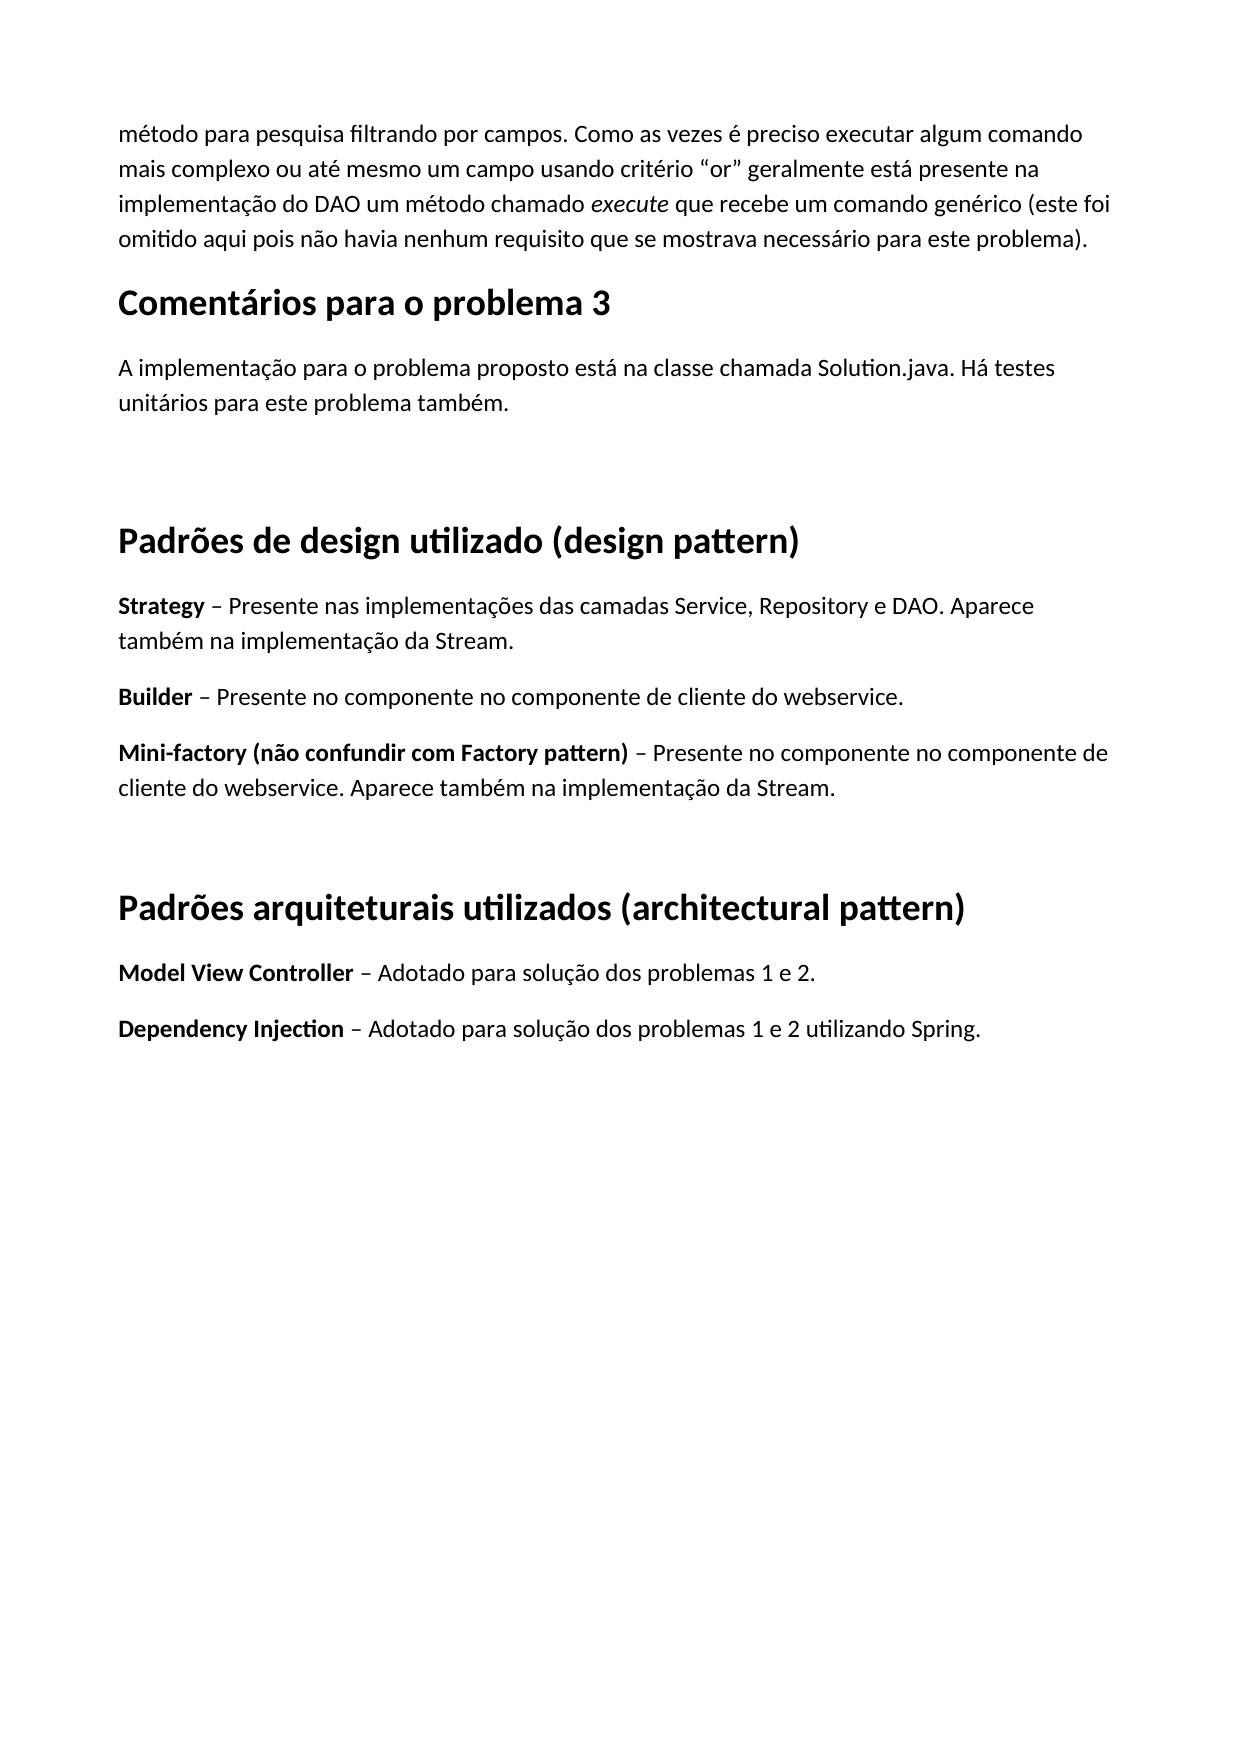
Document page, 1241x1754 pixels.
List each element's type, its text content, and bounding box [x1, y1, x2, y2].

text Builder – Presente no componente no componente de cliente do webservice. [118, 681, 1122, 712]
text Padrões de design utilizado (design pattern) [118, 517, 1122, 563]
text Mini-factory (não confundir com Factory pattern) – Presente no componente no componente de cliente do webservice. Aparece também na implementação da Stream. [118, 737, 1122, 803]
text Padrões arquiteturais utilizados (architectural pattern) [118, 884, 1122, 929]
text Strategy – Presente nas implementações das camadas Service, Repository e DAO. Aparece também na implementação da Stream. [118, 590, 1122, 656]
text Model View Controller – Adotado para solução dos problemas 1 e 2. [118, 957, 1122, 988]
text Comentários para o problema 3 [118, 279, 1122, 325]
text Dependency Injection – Adotado para solução dos problemas 1 e 2 utilizando Spring. [118, 1013, 1122, 1044]
text A implementação para o problema proposto está na classe chamada Solution.java. Há testes unitários para este problema também. [118, 352, 1122, 418]
